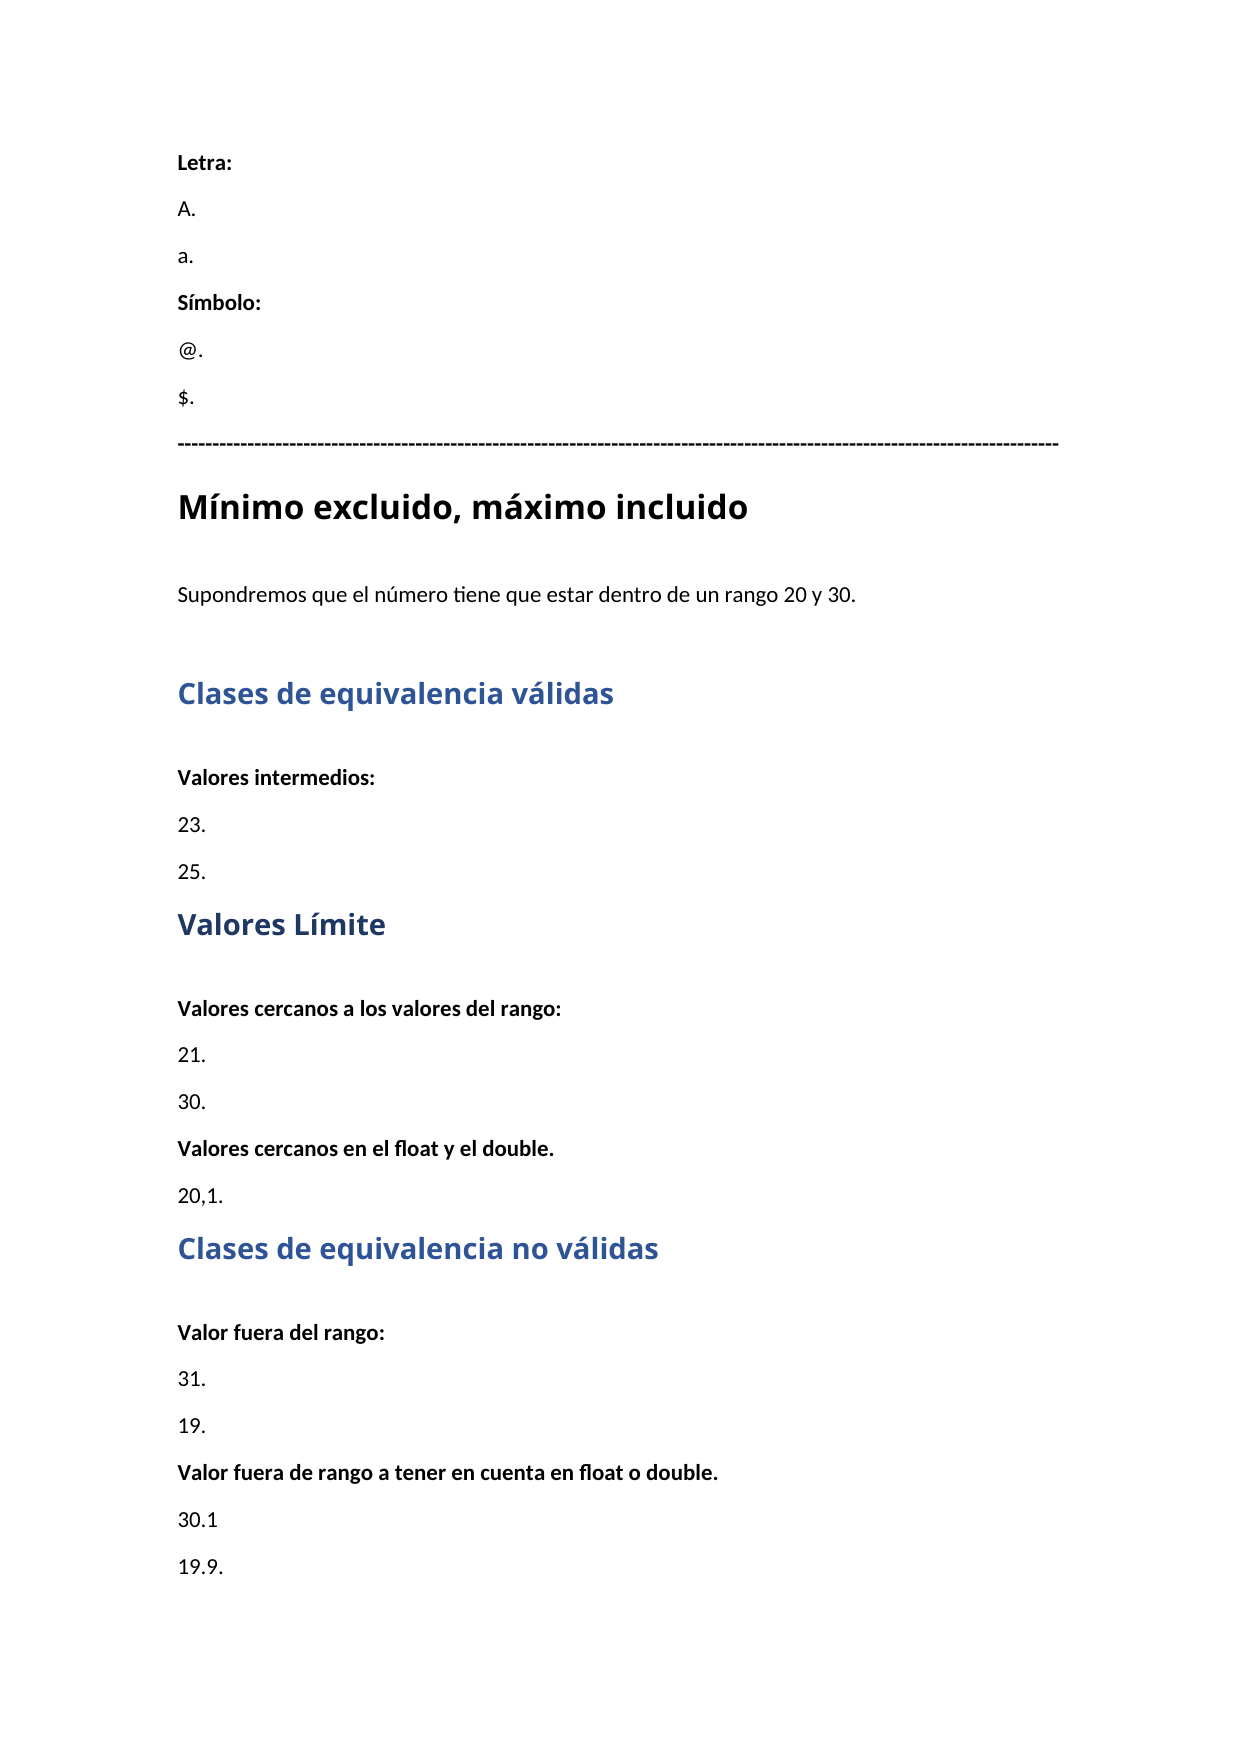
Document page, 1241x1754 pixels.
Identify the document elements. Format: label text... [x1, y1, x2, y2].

text 25. [177, 857, 1063, 885]
text Valor fuera de rango a tener en cuenta en float o double. [177, 1458, 1063, 1486]
subtitle Clases de equivalencia no válidas [177, 1228, 1063, 1268]
text Valores cercanos a los valores del rango: [177, 994, 1063, 1022]
text Valor fuera del rango: [177, 1318, 1063, 1346]
text @. [177, 335, 1063, 363]
subtitle Mínimo excluido, máximo incluido [177, 484, 1063, 529]
text a. [177, 241, 1063, 269]
text Valores intermedios: [177, 763, 1063, 791]
text Símbolo: [177, 288, 1063, 316]
text 30. [177, 1087, 1063, 1115]
text 19.9. [177, 1552, 1063, 1580]
subtitle Valores Límite [177, 904, 1063, 944]
text 31. [177, 1364, 1063, 1393]
text $. [177, 382, 1063, 410]
text 30.1 [177, 1505, 1063, 1533]
text 21. [177, 1041, 1063, 1068]
subtitle Clases de equivalencia válidas [177, 674, 1063, 713]
text Valores cercanos en el float y el double. [177, 1134, 1063, 1162]
text ------------------------------------------------------------------------------------------------------------------------------ [177, 429, 1063, 457]
text 20,1. [177, 1181, 1063, 1209]
text Letra: [177, 148, 1063, 176]
text 19. [177, 1411, 1063, 1439]
text 23. [177, 810, 1063, 838]
text A. [177, 194, 1063, 222]
text Supondremos que el número tiene que estar dentro de un rango 20 y 30. [177, 580, 1063, 608]
